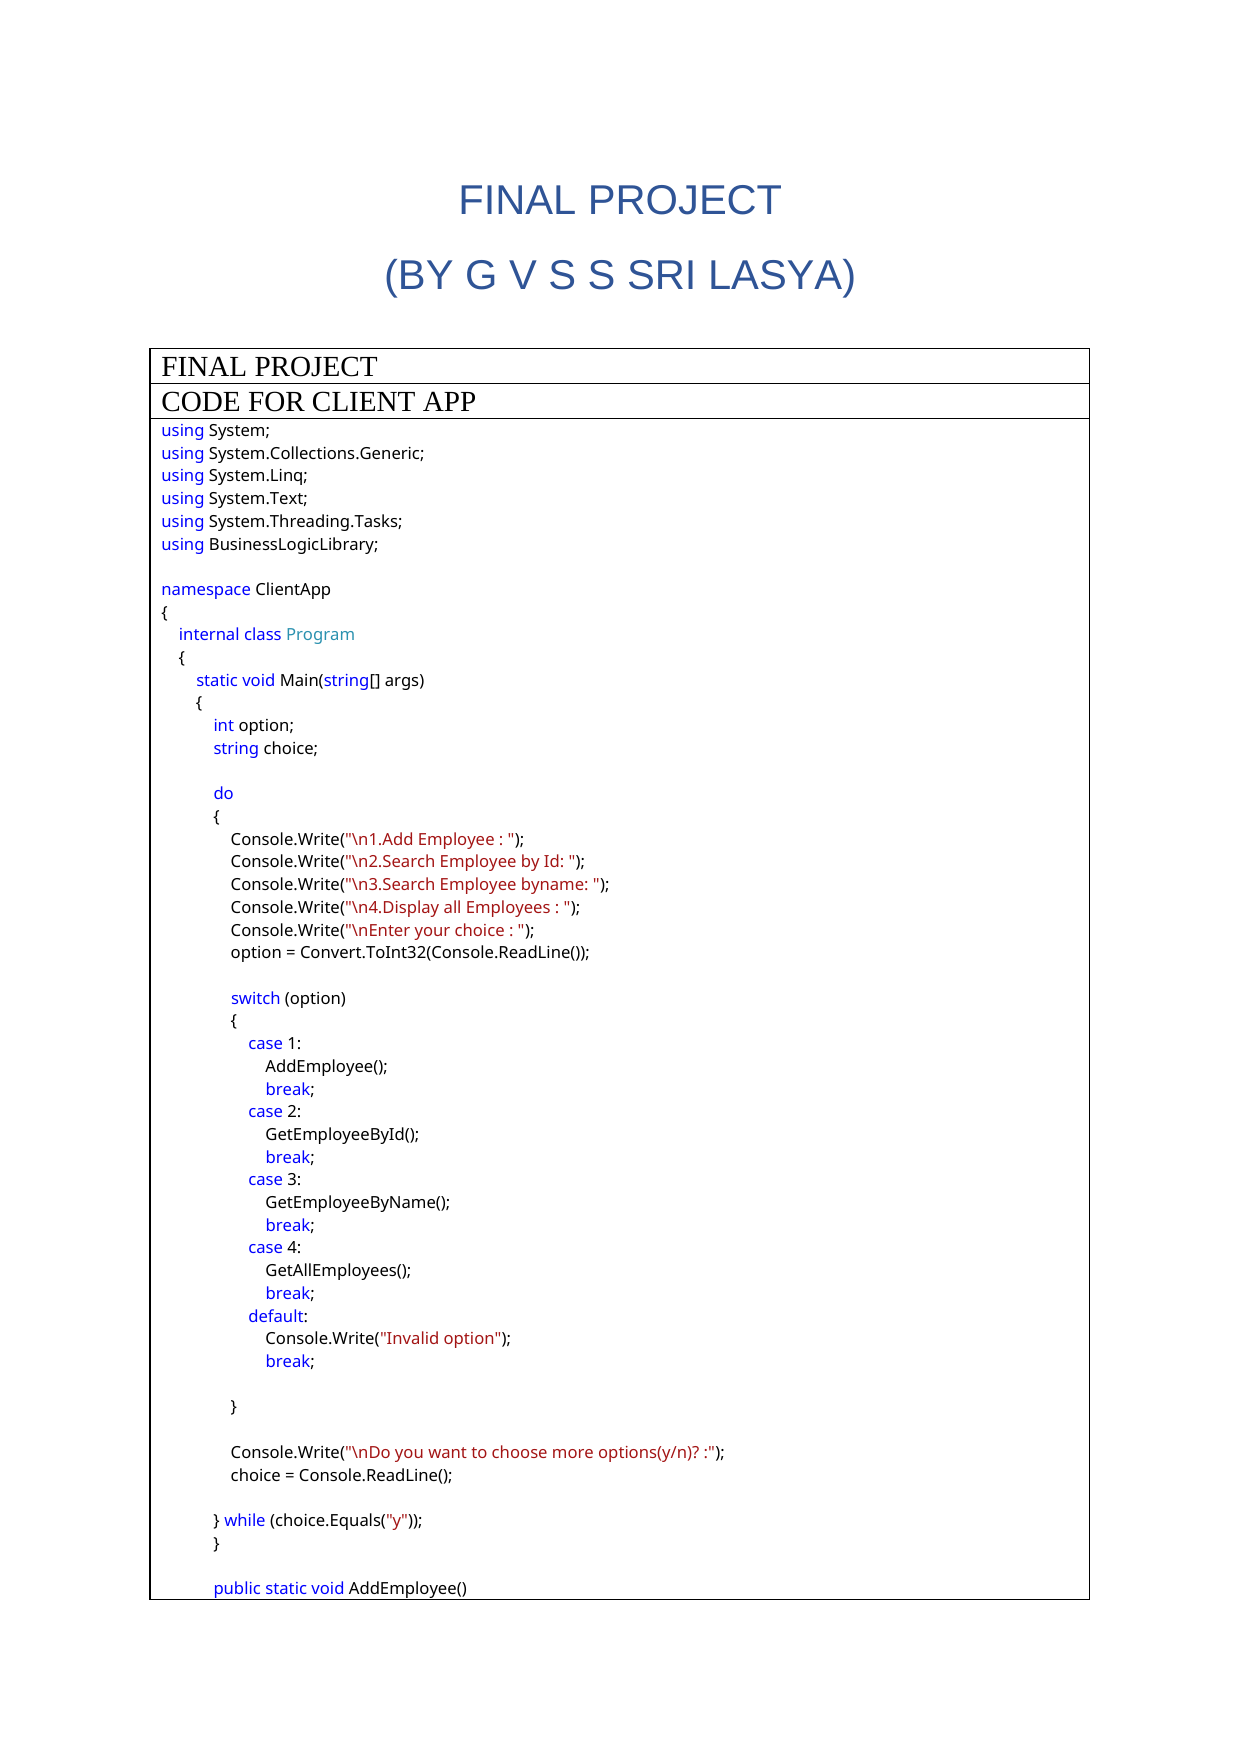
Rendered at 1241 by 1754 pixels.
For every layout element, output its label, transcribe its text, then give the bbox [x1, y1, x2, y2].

table_header FINAL PROJECT [151, 349, 1089, 383]
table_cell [151, 419, 1089, 1599]
subtitle (BY G V S S SRI LASYA) [150, 251, 1090, 299]
subtitle FINAL PROJECT [150, 175, 1090, 223]
table_cell CODE FOR CLIENT APP [151, 384, 1089, 417]
